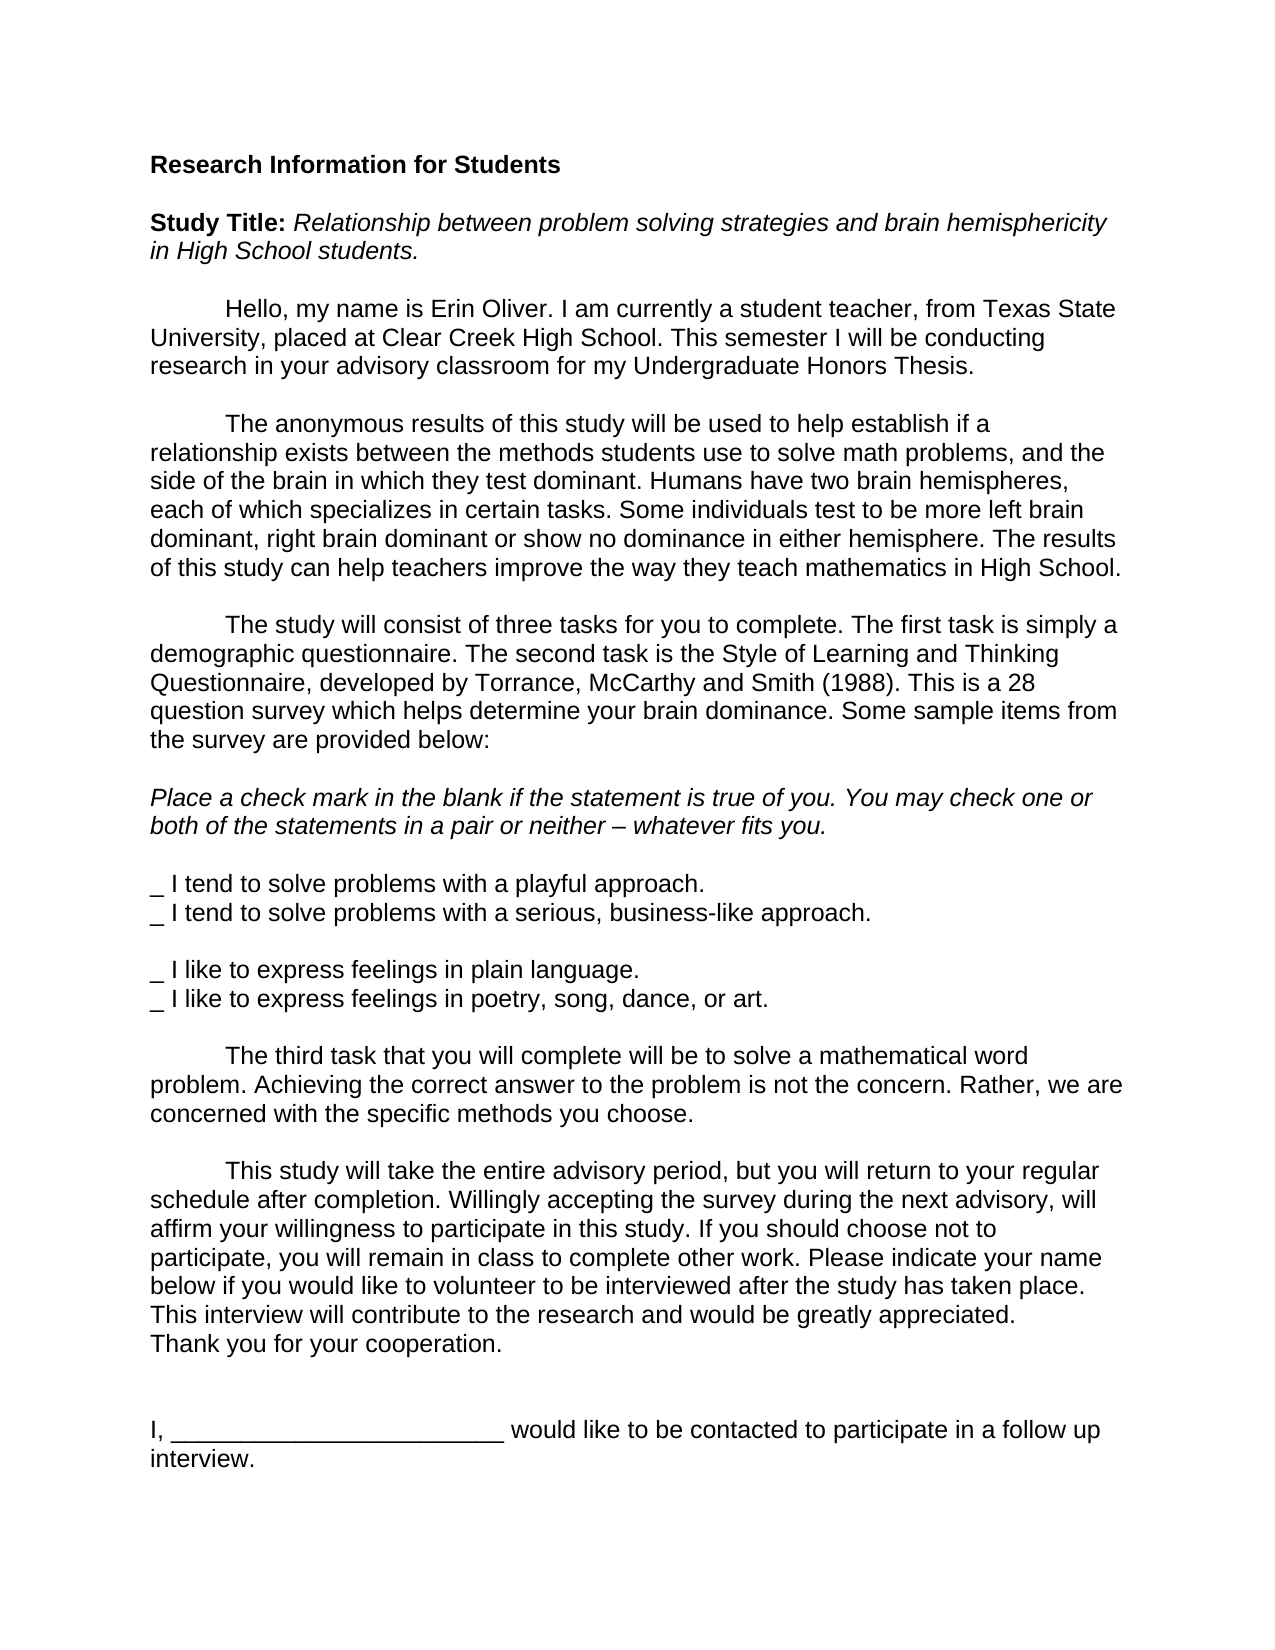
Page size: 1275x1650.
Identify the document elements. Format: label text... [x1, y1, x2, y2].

text Hello, my name is Erin Oliver. I am currently a student teacher, from Texas State University, placed at Clear Creek High School. This semester I will be conducting research in your advisory classroom for my Undergraduate Honors Thesis. [150, 294, 1125, 380]
text _ I tend to solve problems with a playful approach. [150, 869, 1125, 897]
text _ I tend to solve problems with a serious, business-like approach. [150, 897, 1125, 926]
text Study Title: Relationship between problem solving strategies and brain hemisphericity in High School students. [150, 207, 1125, 265]
text _ I like to express feelings in plain language. [150, 955, 1125, 984]
text Research Information for Students [150, 150, 1125, 179]
text Place a check mark in the blank if the statement is true of you. You may check one or both of the statements in a pair or neither – whatever fits you. [150, 782, 1125, 840]
text Thank you for your cooperation. [150, 1329, 1125, 1357]
text The third task that you will complete will be to solve a mathematical word problem. Achieving the correct answer to the problem is not the concern. Rather, we are concerned with the specific methods you choose. [150, 1041, 1125, 1127]
text This study will take the entire advisory period, but you will return to your regular schedule after completion. Willingly accepting the survey during the next advisory, will affirm your willingness to participate in this study. If you should choose not to participate, you will remain in class to complete other work. Please indicate your name below if you would like to volunteer to be interviewed after the study has taken place. This interview will contribute to the research and would be greatly appreciated. [150, 1156, 1125, 1329]
text The anonymous results of this study will be used to help establish if a relationship exists between the methods students use to solve math problems, and the side of the brain in which they test dominant. Humans have two brain hemispheres, each of which specializes in certain tasks. Some individuals test to be more left brain dominant, right brain dominant or show no dominance in either hemisphere. The results of this study can help teachers improve the way they teach mathematics in High School. [150, 409, 1125, 581]
text The study will consist of three tasks for you to complete. The first task is simply a demographic questionnaire. The second task is the Style of Learning and Thinking Questionnaire, developed by Torrance, McCarthy and Smith (1988). This is a 28 question survey which helps determine your brain dominance. Some sample items from the survey are provided below: [150, 610, 1125, 754]
text I, ________________________ would like to be contacted to participate in a follow up interview. [150, 1415, 1125, 1472]
text _ I like to express feelings in poetry, song, dance, or art. [150, 984, 1125, 1012]
